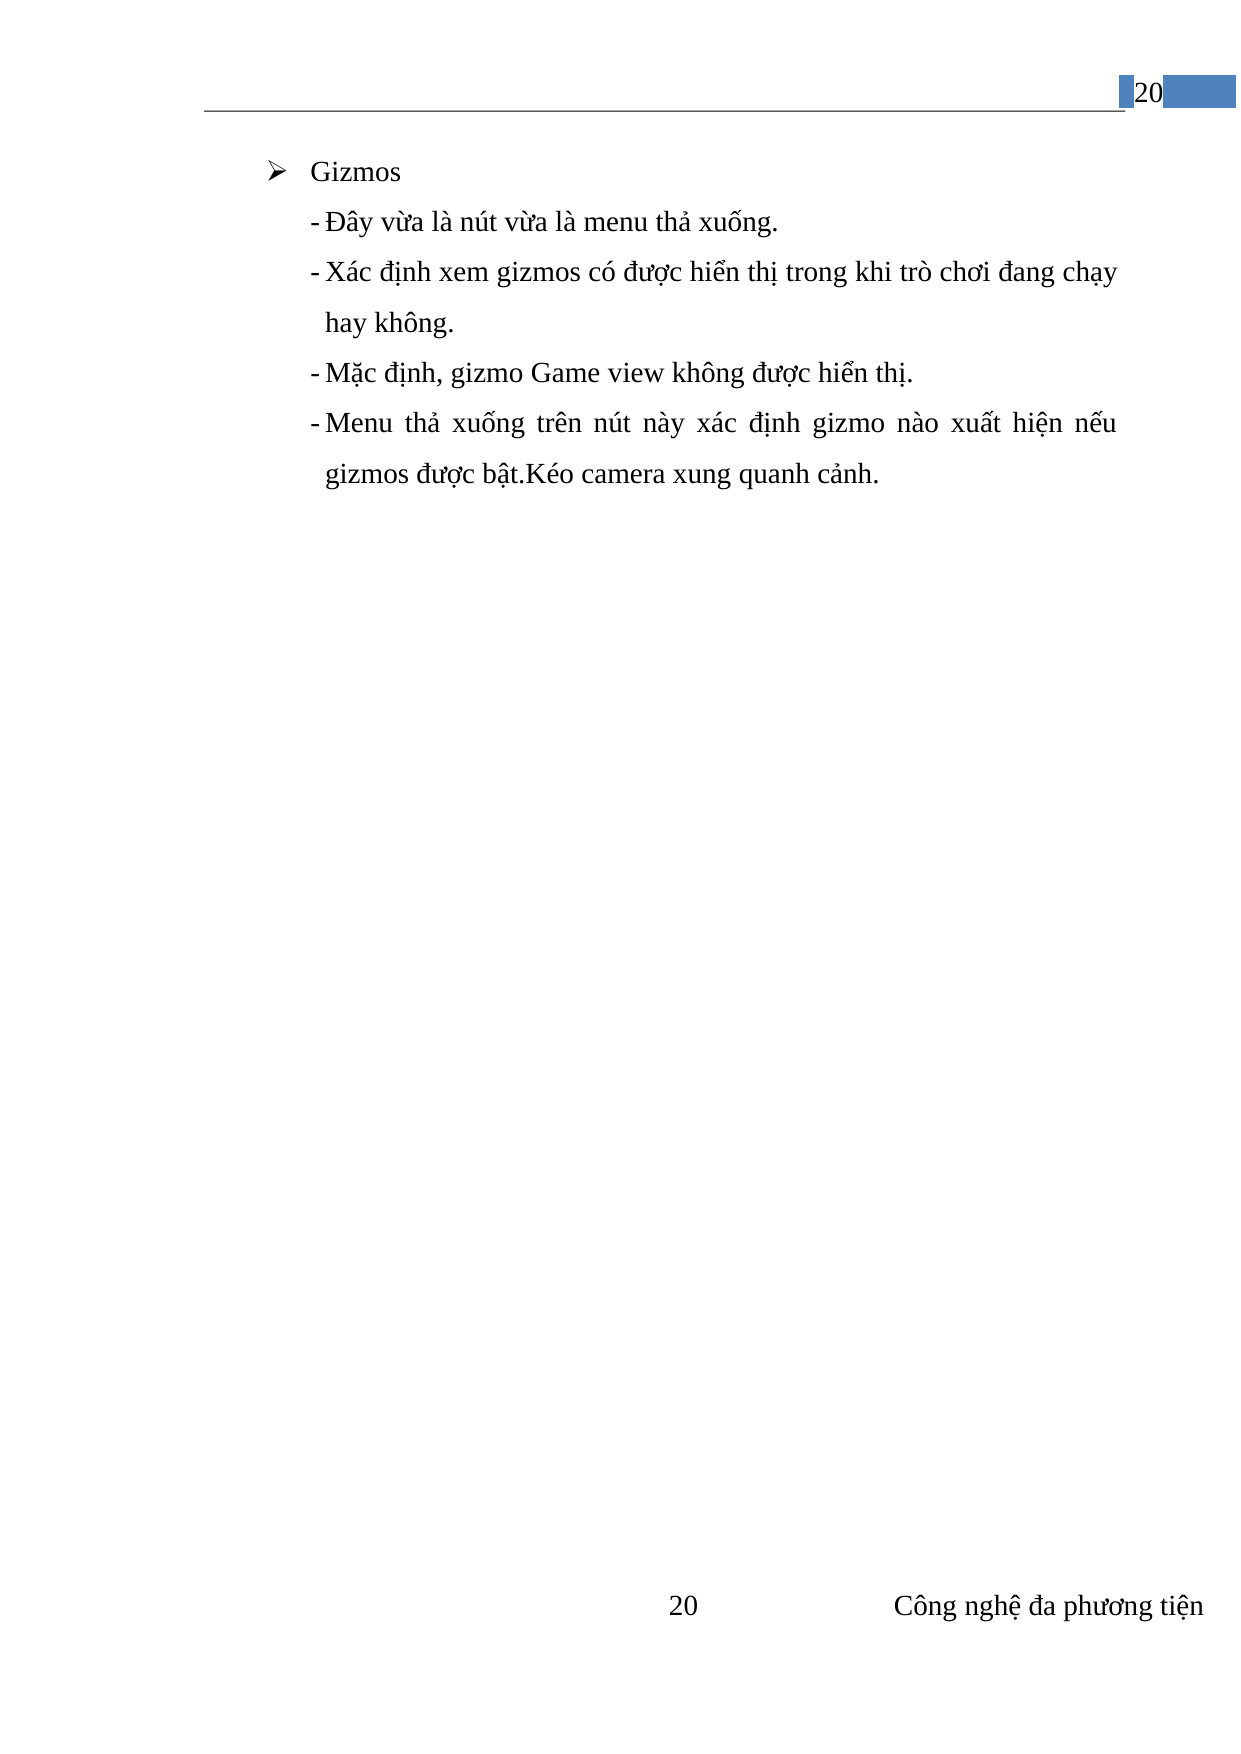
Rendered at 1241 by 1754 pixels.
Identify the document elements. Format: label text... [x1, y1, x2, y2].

list Đây vừa là nút vừa là menu thả xuống. [310, 204, 1118, 238]
list Gizmos [266, 154, 1118, 187]
list Mặc định, gizmo Game view không được hiển thị. [310, 356, 1118, 389]
list Xác định xem gizmos có được hiển thị trong khi trò chơi đang chạy hay không. [310, 254, 1118, 339]
list Menu thả xuống trên nút này xác định gizmo nào xuất hiện nếu gizmos được bật.Kéo camera xung quanh cảnh. [310, 406, 1118, 489]
